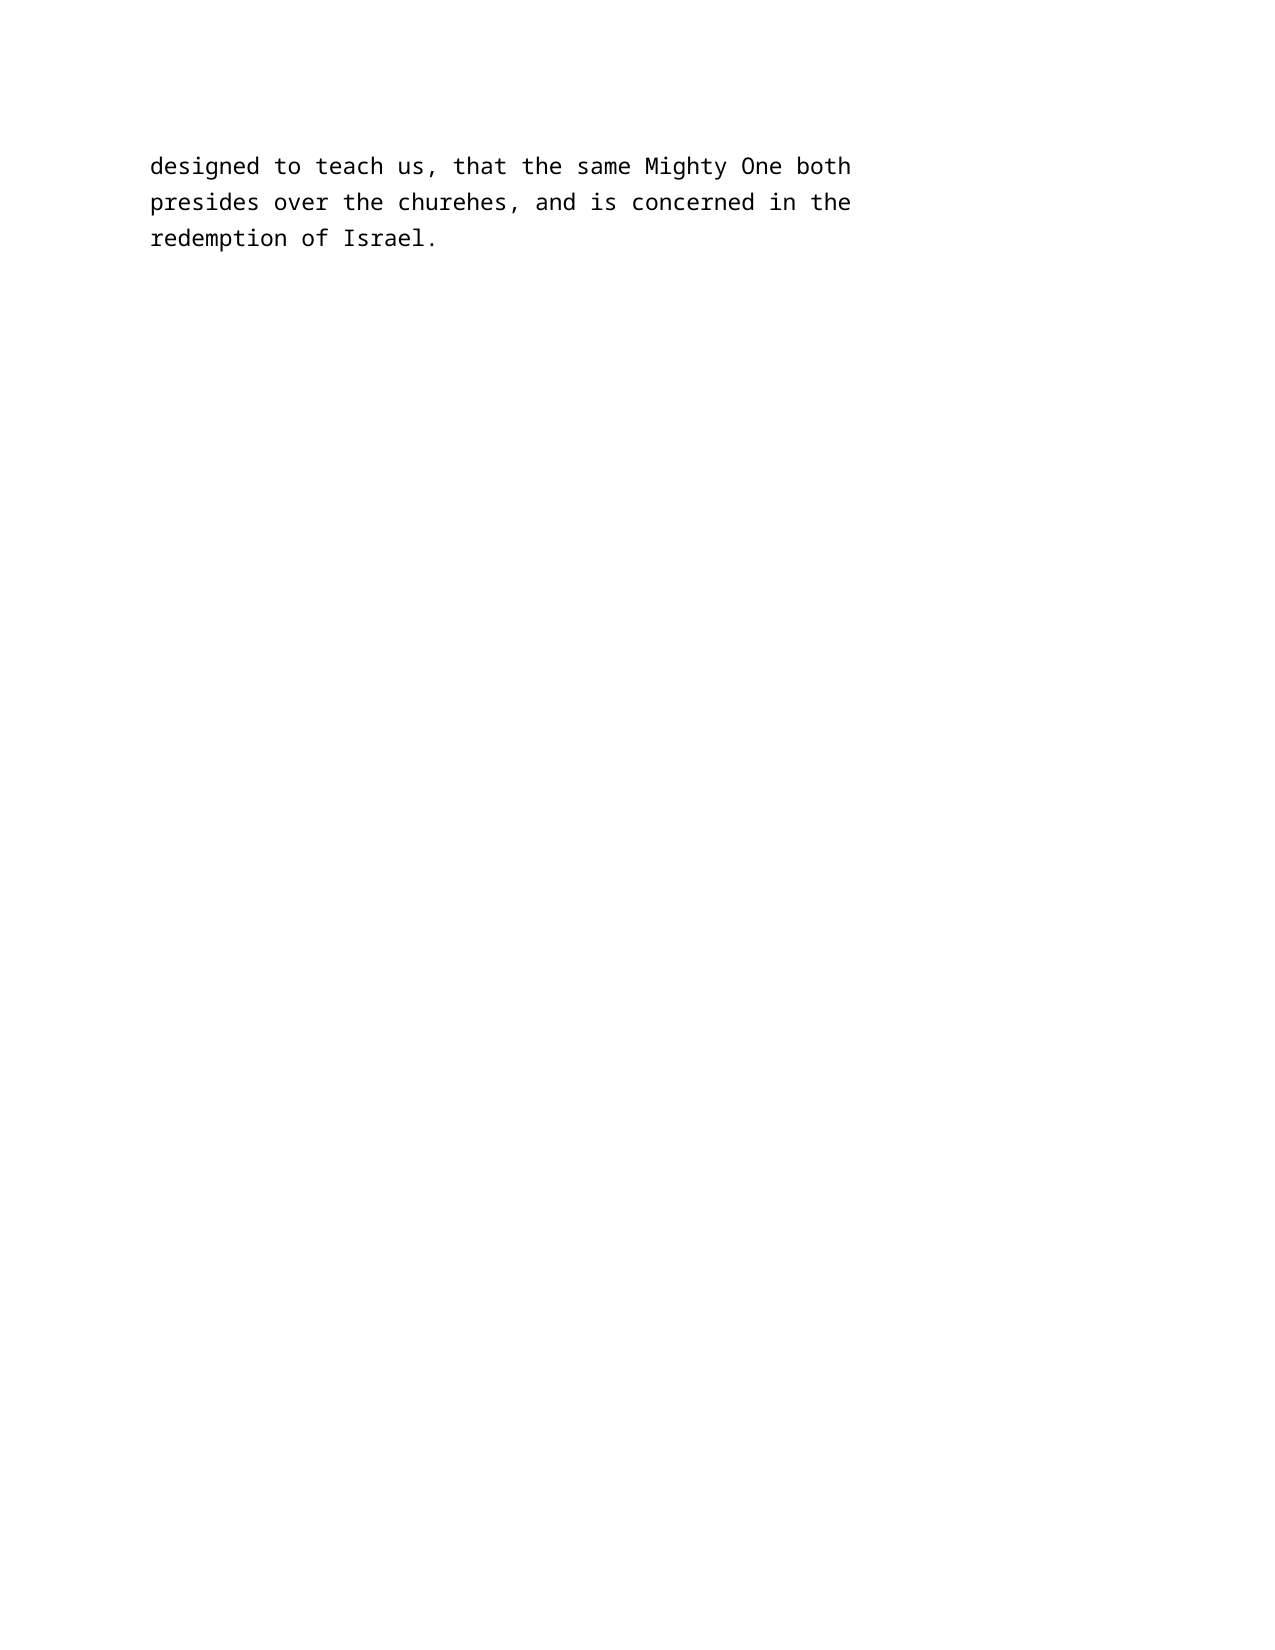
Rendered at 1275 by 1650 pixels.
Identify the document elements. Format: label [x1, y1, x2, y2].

text [150, 150, 1125, 283]
